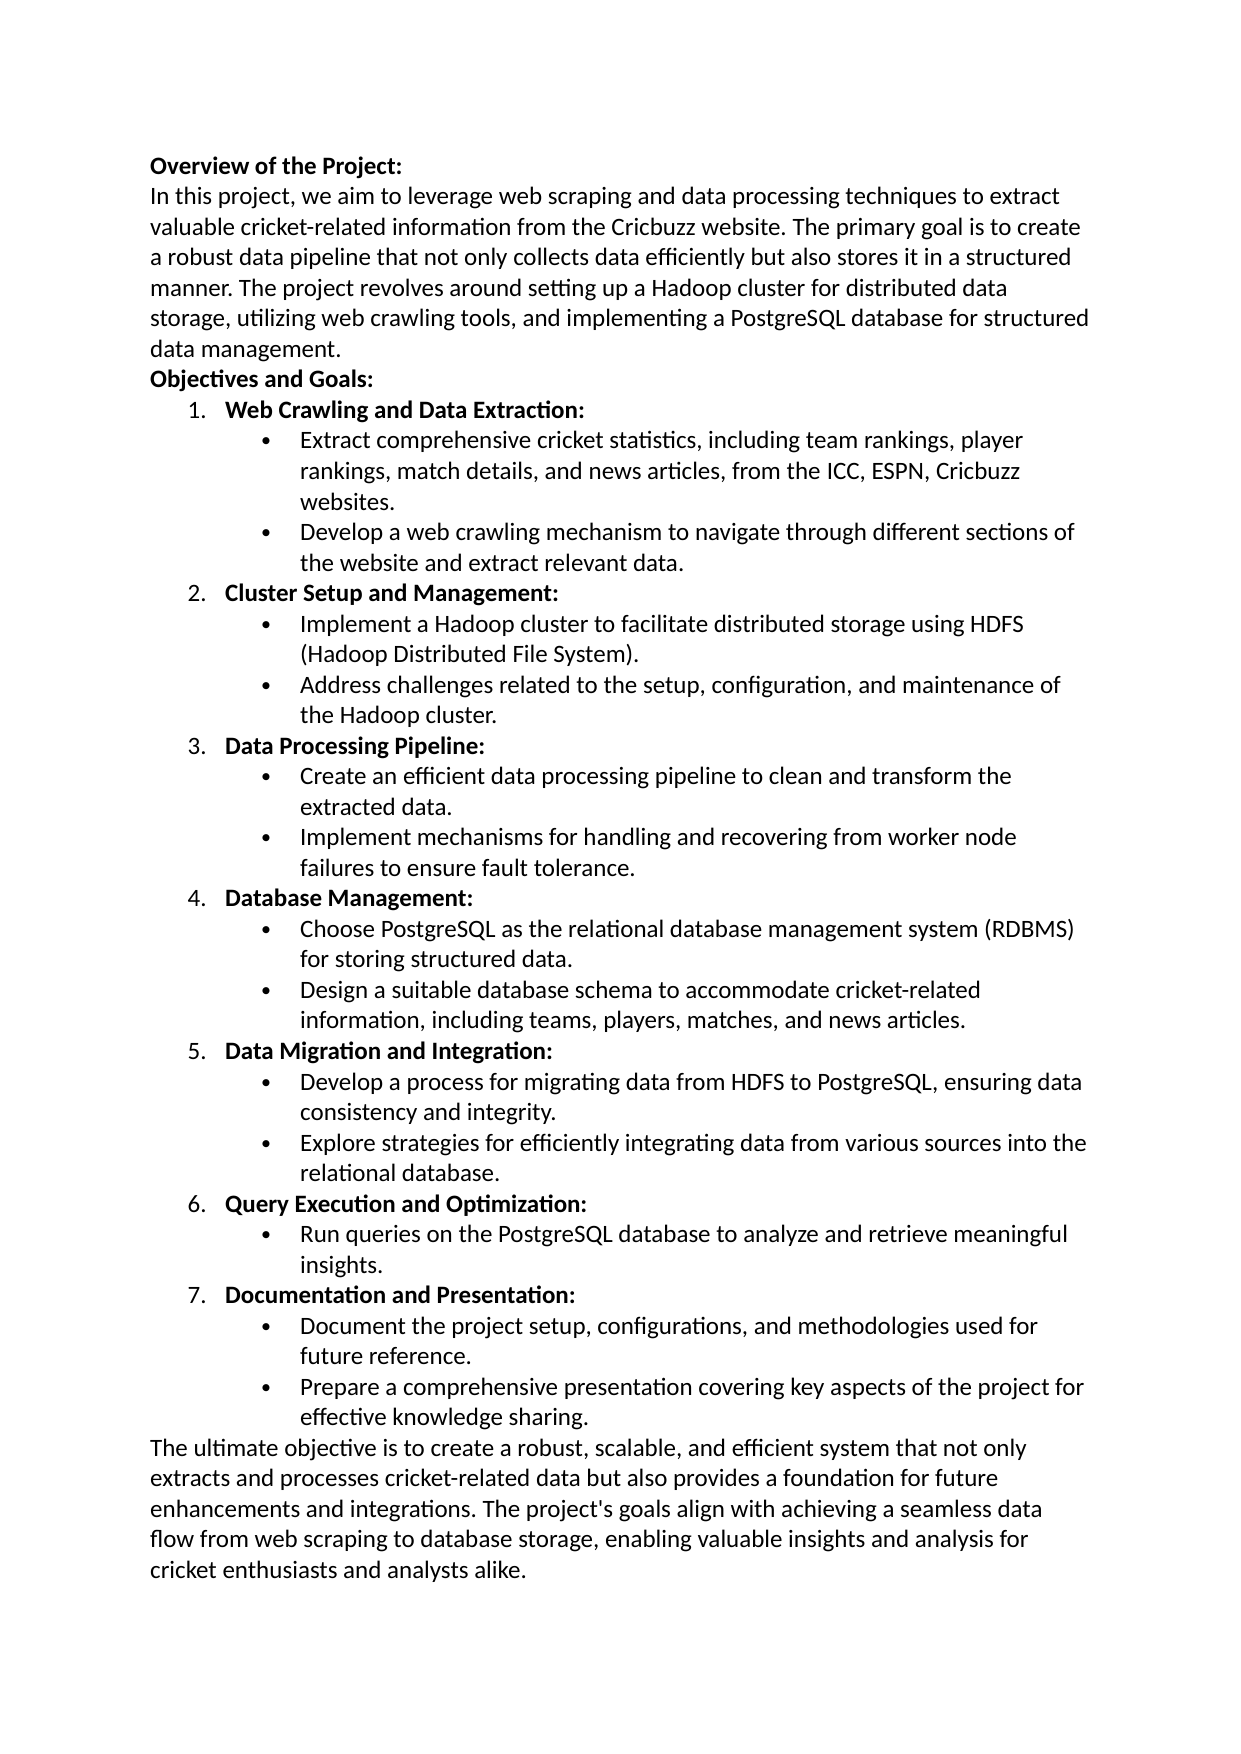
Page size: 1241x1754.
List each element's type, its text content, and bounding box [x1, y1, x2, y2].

list Implement mechanisms for handling and recovering from worker node failures to ensure fault tolerance. [262, 821, 1090, 882]
text Objectives and Goals: [150, 364, 1090, 394]
list Choose PostgreSQL as the relational database management system (RDBMS) for storing structured data. [262, 913, 1090, 974]
list Cluster Setup and Management: [187, 577, 1090, 608]
list Extract comprehensive cricket statistics, including team rankings, player rankings, match details, and news articles, from the ICC, ESPN, Cricbuzz websites. [262, 425, 1090, 516]
list Document the project setup, configurations, and methodologies used for future reference. [262, 1310, 1090, 1371]
list Address challenges related to the setup, configuration, and maintenance of the Hadoop cluster. [262, 669, 1090, 730]
list Web Crawling and Data Extraction: [187, 394, 1090, 425]
list Develop a web crawling mechanism to navigate through different sections of the website and extract relevant data. [262, 516, 1090, 577]
list Data Migration and Integration: [187, 1035, 1090, 1066]
text The ultimate objective is to create a robust, scalable, and efficient system that not only extracts and processes cricket-related data but also provides a foundation for future enhancements and integrations. The project's goals align with achieving a seamless data flow from web scraping to database storage, enabling valuable insights and analysis for cricket enthusiasts and analysts alike. [150, 1432, 1090, 1584]
list Prepare a comprehensive presentation covering key aspects of the project for effective knowledge sharing. [262, 1371, 1090, 1432]
list Database Management: [187, 882, 1090, 913]
list Run queries on the PostgreSQL database to analyze and retrieve meaningful insights. [262, 1218, 1090, 1279]
list Query Execution and Optimization: [187, 1188, 1090, 1218]
list Create an efficient data processing pipeline to clean and transform the extracted data. [262, 760, 1090, 821]
text Overview of the Project: [150, 150, 1090, 181]
list Explore strategies for efficiently integrating data from various sources into the relational database. [262, 1127, 1090, 1188]
text In this project, we aim to leverage web scraping and data processing techniques to extract valuable cricket-related information from the Cricbuzz website. The primary goal is to create a robust data pipeline that not only collects data efficiently but also stores it in a structured manner. The project revolves around setting up a Hadoop cluster for distributed data storage, utilizing web crawling tools, and implementing a PostgreSQL database for structured data management. [150, 181, 1090, 364]
list Documentation and Presentation: [187, 1279, 1090, 1310]
list Implement a Hadoop cluster to facilitate distributed storage using HDFS (Hadoop Distributed File System). [262, 608, 1090, 669]
list Data Processing Pipeline: [187, 730, 1090, 760]
list Design a suitable database schema to accommodate cricket-related information, including teams, players, matches, and news articles. [262, 974, 1090, 1035]
list Develop a process for migrating data from HDFS to PostgreSQL, ensuring data consistency and integrity. [262, 1066, 1090, 1127]
